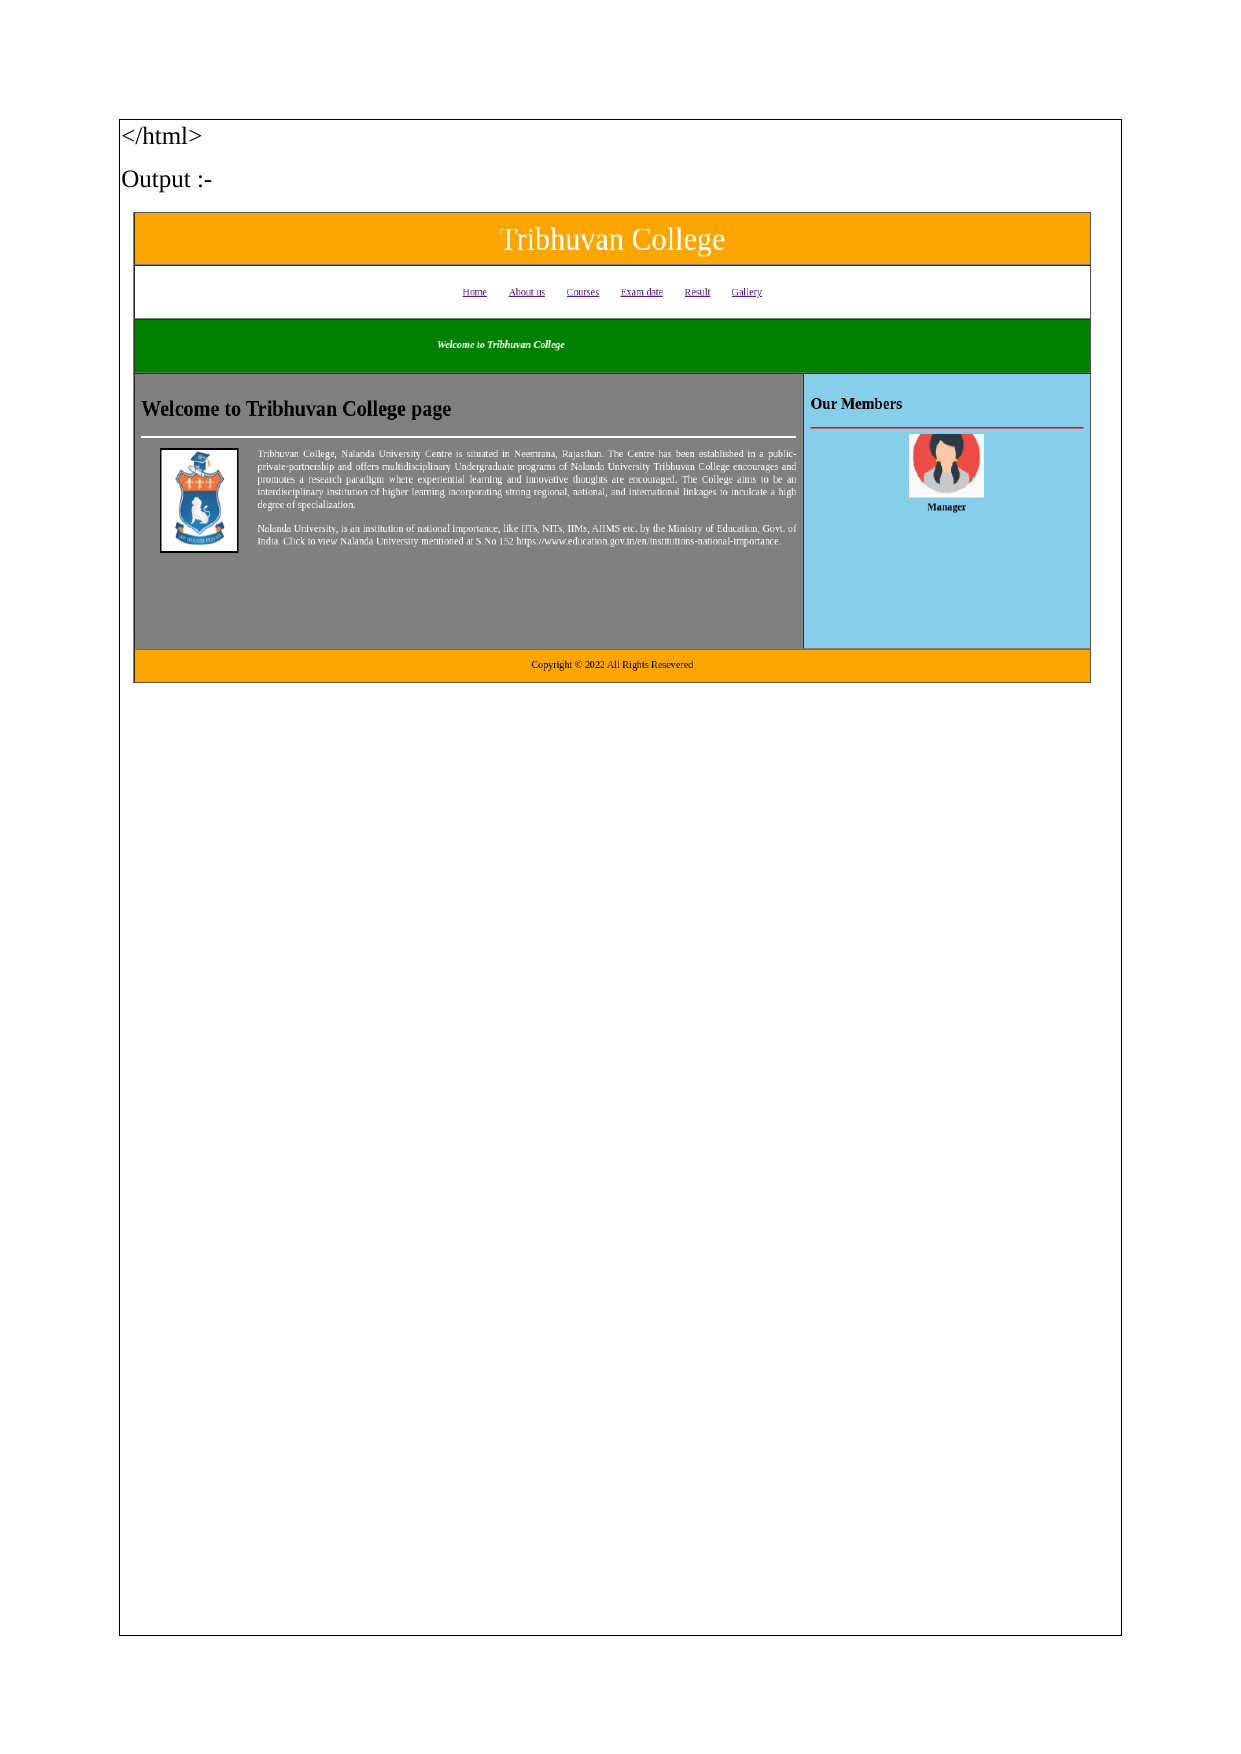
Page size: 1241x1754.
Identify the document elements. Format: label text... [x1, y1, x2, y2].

text Output :- [121, 164, 1119, 193]
text </html> [121, 121, 1119, 150]
picture [121, 207, 1119, 710]
